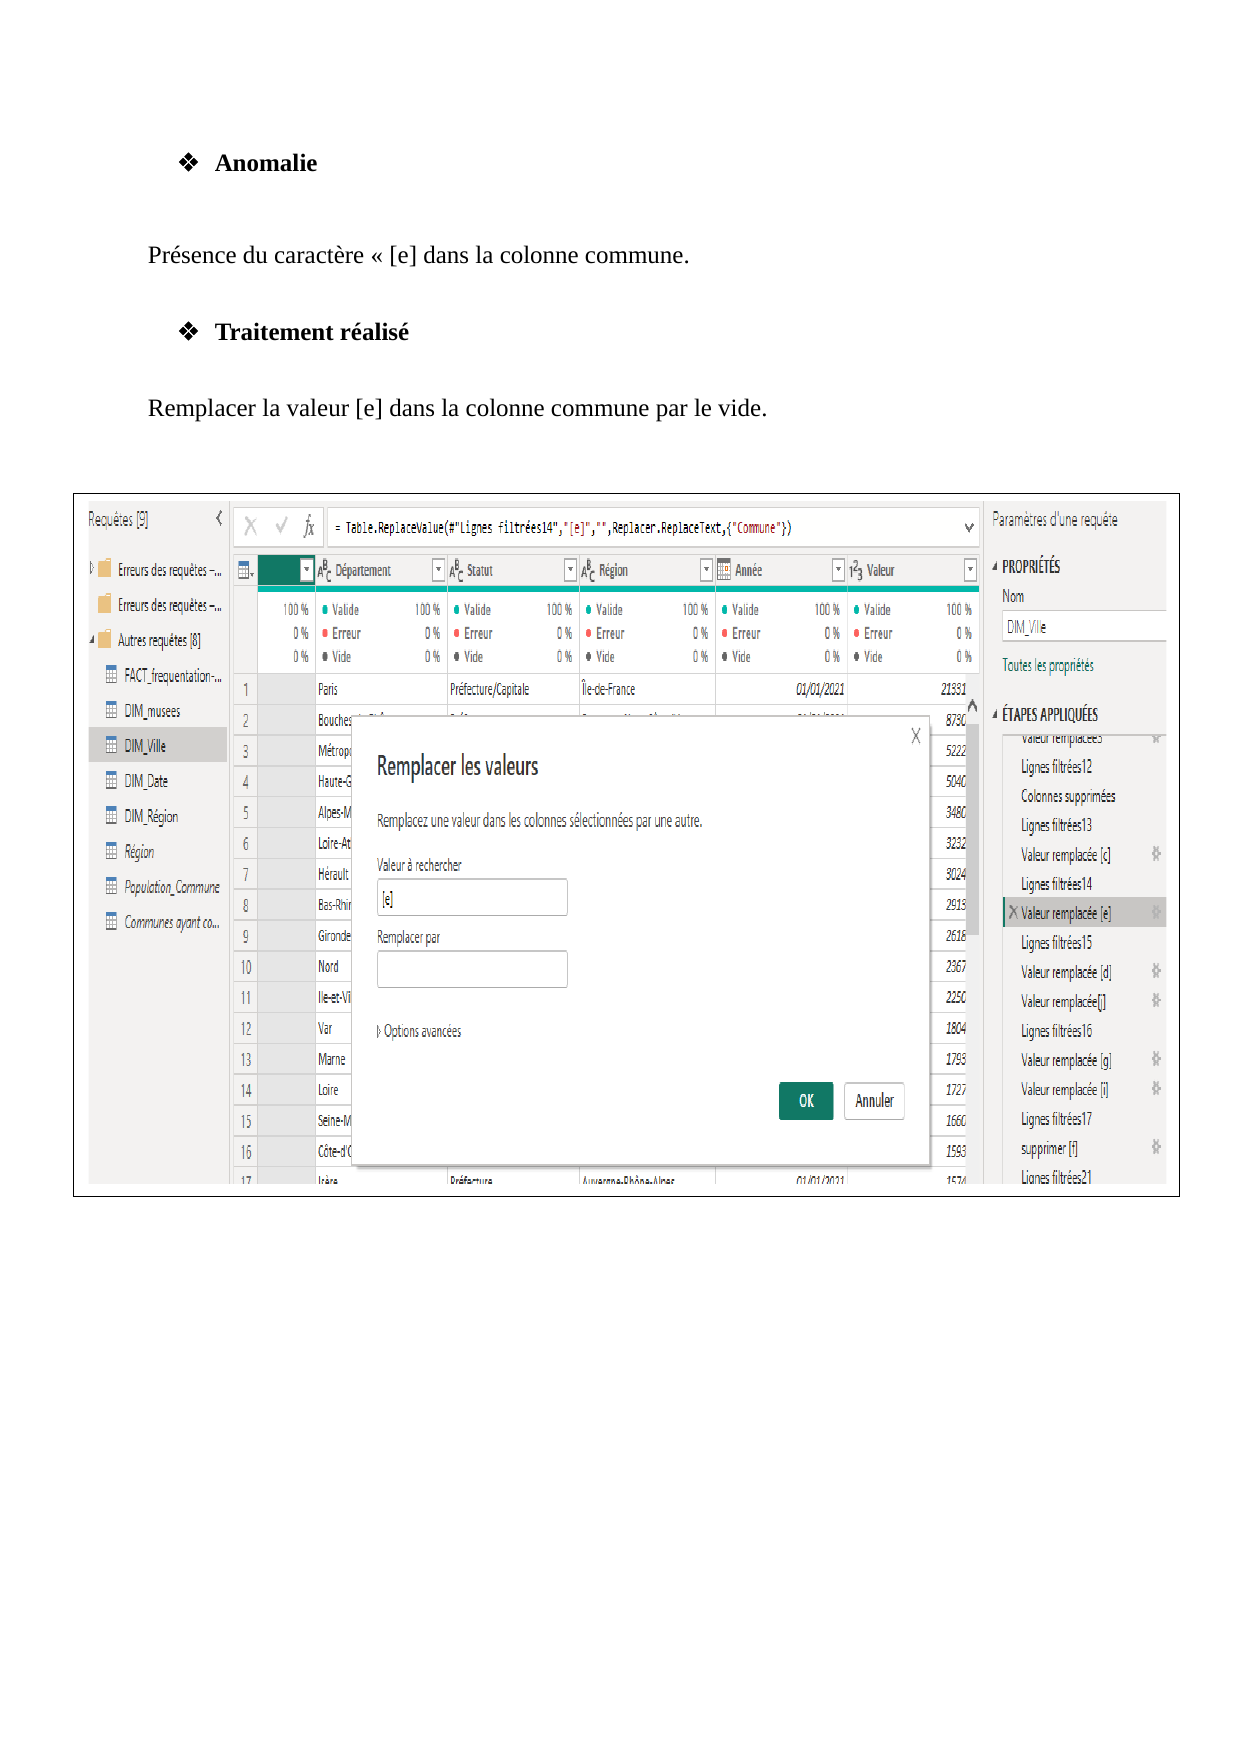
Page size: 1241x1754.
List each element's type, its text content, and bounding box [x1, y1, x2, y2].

list Anomalie [177, 148, 1093, 176]
text Présence du caractère « [e] dans la colonne commune. [148, 240, 1093, 269]
text Remplacer la valeur [e] dans la colonne commune par le vide. [148, 393, 1093, 421]
picture [88, 501, 1167, 1184]
list Traitement réalisé [177, 317, 1093, 345]
